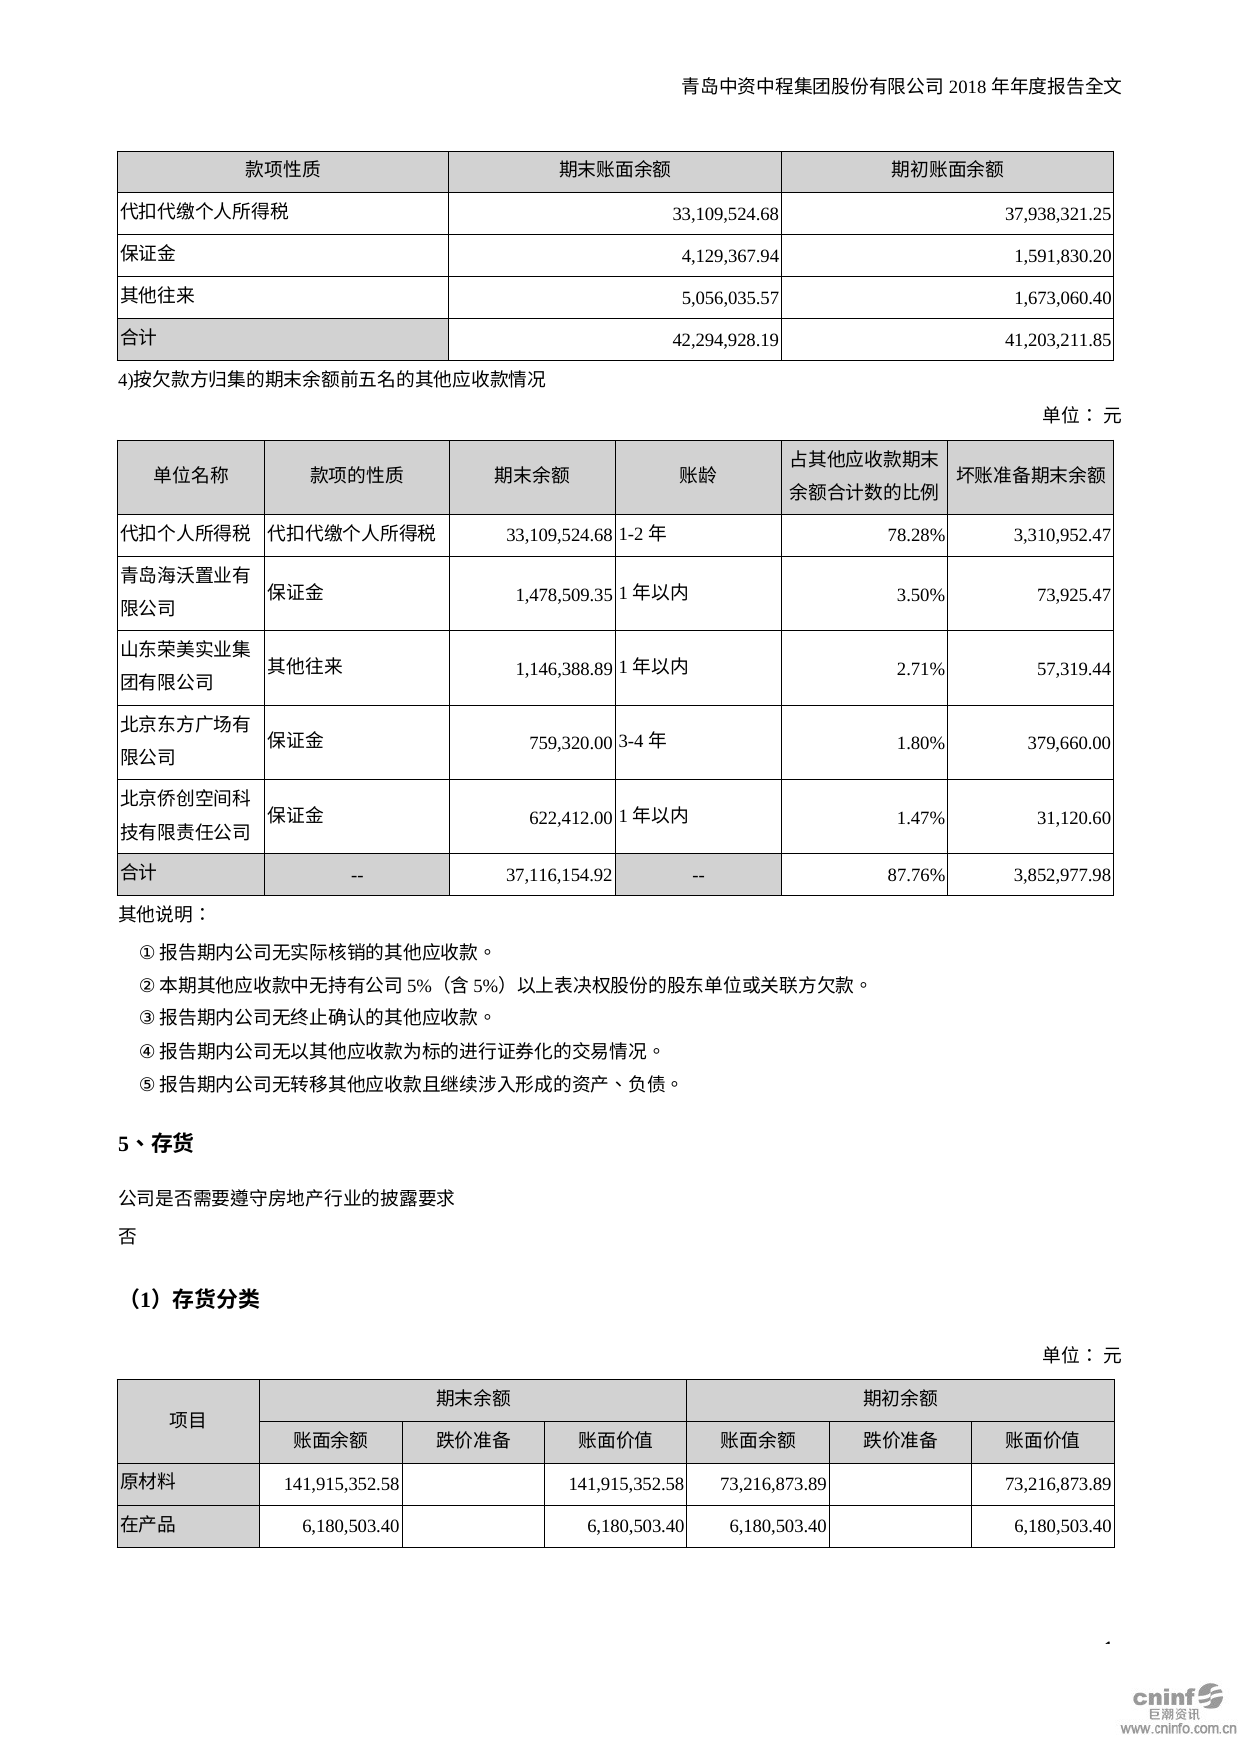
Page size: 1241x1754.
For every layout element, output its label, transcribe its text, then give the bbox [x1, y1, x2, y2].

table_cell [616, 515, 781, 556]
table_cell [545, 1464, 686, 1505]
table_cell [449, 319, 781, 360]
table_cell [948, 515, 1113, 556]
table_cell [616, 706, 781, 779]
picture [1115, 1680, 1240, 1737]
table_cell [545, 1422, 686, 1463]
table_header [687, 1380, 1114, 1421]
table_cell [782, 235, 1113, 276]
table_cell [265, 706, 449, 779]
subtitle 5、存货 [118, 1128, 1240, 1158]
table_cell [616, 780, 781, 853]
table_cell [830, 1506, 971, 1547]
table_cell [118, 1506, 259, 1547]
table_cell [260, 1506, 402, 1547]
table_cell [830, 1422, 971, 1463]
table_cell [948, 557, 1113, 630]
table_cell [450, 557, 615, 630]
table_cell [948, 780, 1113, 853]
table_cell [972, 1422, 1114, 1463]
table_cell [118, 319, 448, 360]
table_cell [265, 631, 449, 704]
text 公司是否需要遵守房地产行业的披露要求 否 [118, 1186, 457, 1249]
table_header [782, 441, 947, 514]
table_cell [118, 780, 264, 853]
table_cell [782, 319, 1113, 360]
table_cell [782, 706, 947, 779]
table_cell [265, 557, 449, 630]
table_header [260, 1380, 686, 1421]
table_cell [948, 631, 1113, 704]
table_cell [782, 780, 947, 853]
subtitle （1）存货分类 [118, 1284, 1240, 1313]
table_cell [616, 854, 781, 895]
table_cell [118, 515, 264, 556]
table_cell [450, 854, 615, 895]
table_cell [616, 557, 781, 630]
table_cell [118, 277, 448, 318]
text ①报告期内公司无实际核销的其他应收款。 [139, 939, 1240, 965]
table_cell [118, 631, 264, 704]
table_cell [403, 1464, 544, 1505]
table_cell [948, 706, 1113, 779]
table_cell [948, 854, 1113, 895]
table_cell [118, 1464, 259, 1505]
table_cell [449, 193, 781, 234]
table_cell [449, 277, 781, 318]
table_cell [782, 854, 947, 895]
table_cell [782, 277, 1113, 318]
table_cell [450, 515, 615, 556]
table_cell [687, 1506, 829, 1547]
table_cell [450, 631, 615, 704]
text ②本期其他应收款中无持有公司5%（含5%）以上表决权股份的股东单位或关联方欠款。 [139, 973, 1240, 998]
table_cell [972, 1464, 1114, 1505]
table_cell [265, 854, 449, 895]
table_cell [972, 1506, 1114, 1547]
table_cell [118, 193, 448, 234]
text ③报告期内公司无终止确认的其他应收款。 [139, 1005, 1240, 1030]
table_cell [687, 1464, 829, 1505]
text ⑤报告期内公司无转移其他应收款且继续涉入形成的资产、负债。 [139, 1072, 1240, 1097]
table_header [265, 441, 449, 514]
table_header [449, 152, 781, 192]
text 单位： 元 [102, 1342, 1122, 1367]
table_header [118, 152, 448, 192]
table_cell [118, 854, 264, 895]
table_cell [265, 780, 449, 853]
text 4)按欠款方归集的期末余额前五名的其他应收款情况 [118, 366, 1240, 392]
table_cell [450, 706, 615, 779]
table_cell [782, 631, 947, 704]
text ④报告期内公司无以其他应收款为标的进行证券化的交易情况。 [139, 1038, 1240, 1064]
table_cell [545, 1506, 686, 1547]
text 其他说明： [118, 901, 1240, 927]
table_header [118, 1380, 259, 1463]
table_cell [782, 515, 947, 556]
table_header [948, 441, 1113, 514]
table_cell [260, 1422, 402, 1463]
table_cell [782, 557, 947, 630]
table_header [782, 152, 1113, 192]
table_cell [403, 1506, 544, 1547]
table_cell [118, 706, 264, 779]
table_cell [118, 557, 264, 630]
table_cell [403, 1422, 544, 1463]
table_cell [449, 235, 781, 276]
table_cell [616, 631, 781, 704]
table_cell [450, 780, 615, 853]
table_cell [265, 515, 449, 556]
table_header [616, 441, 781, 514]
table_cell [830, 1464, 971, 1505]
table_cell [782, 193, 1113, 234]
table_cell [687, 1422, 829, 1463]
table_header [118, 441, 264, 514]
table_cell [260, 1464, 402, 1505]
text 单位： 元 [102, 402, 1122, 428]
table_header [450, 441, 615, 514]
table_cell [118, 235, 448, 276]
